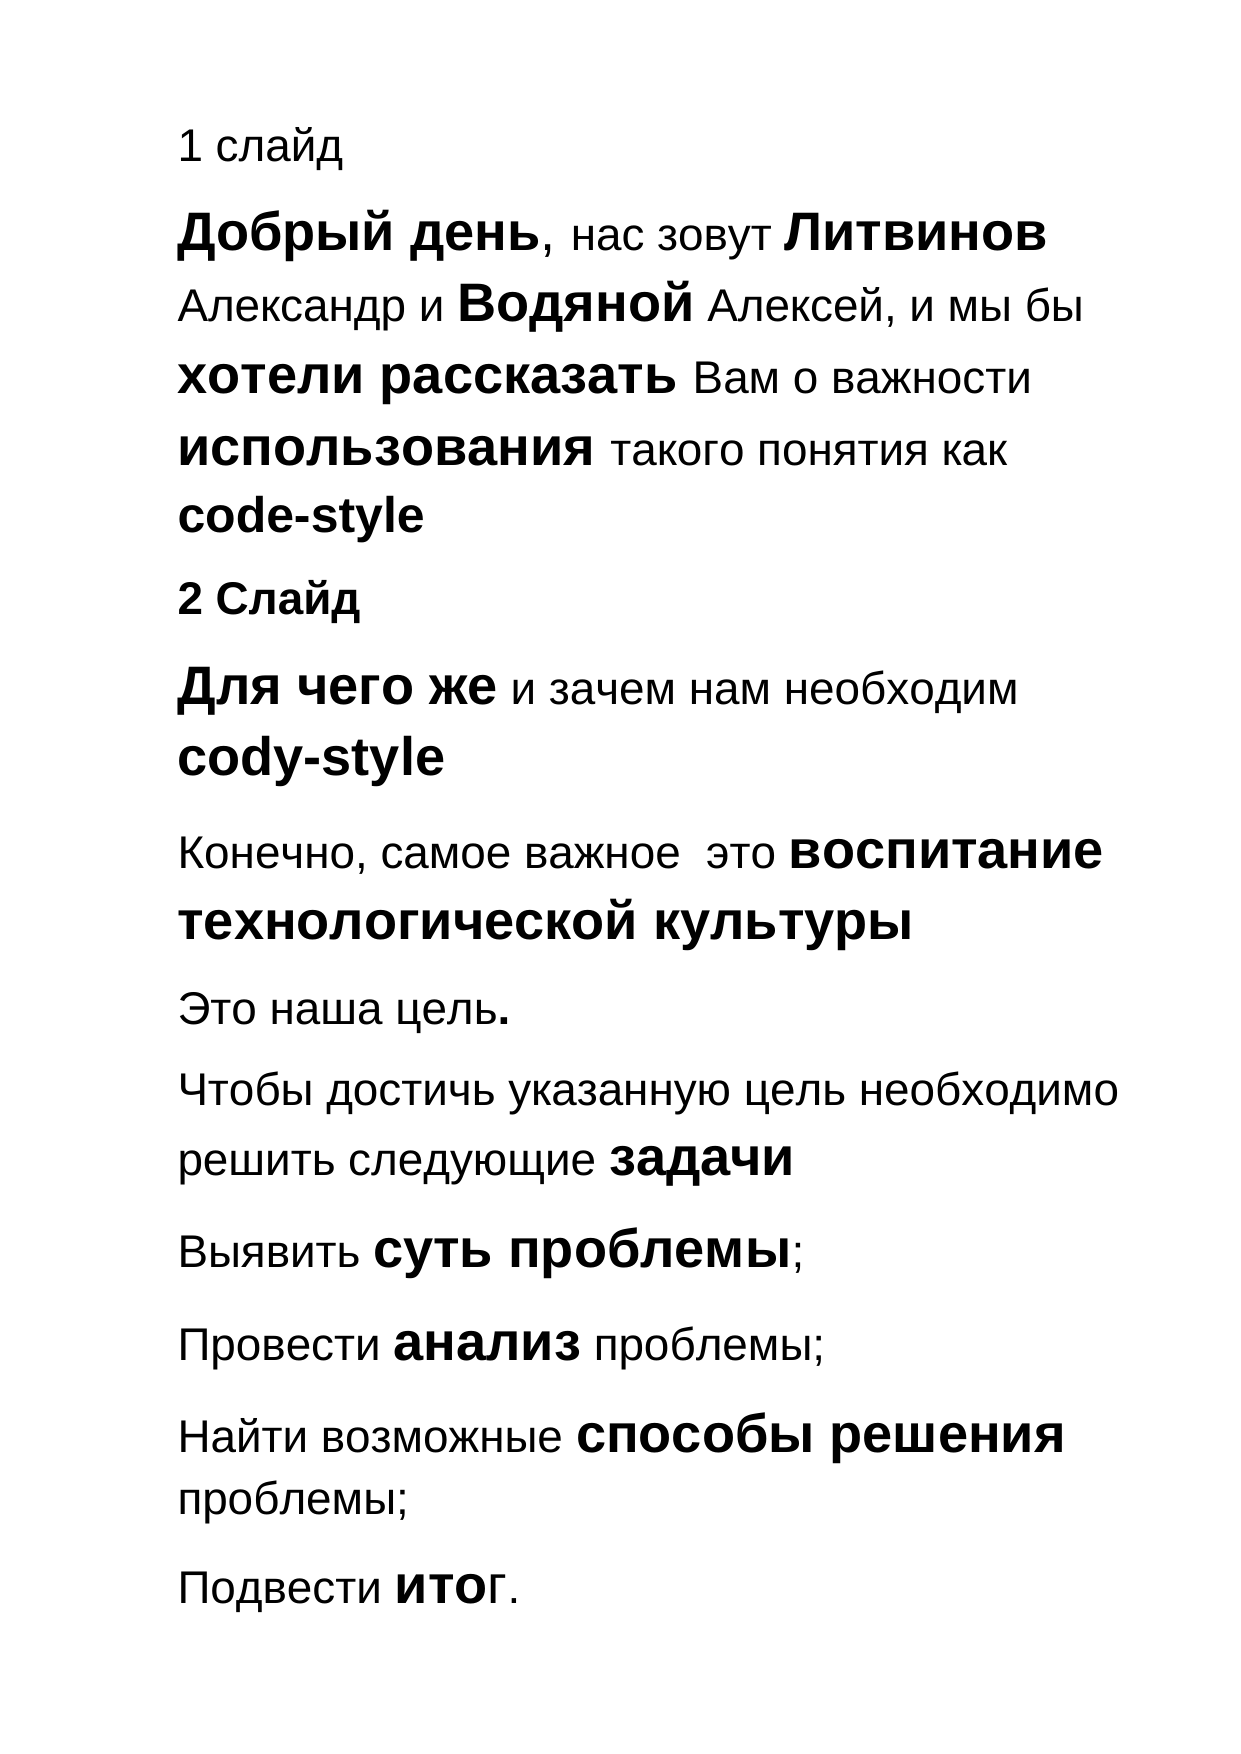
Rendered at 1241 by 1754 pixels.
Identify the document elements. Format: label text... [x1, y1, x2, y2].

text Это наша цель. [177, 981, 1152, 1034]
text Для чего же и зачем нам необходим codу-style [177, 653, 1152, 787]
text 1 слайд [177, 118, 1152, 171]
text Выявить суть проблемы; [177, 1217, 1152, 1279]
text Добрый день, нас зовут Литвинов Александр и Водяной Алексей, и мы бы хотели рассказать Вам о важности использования такого понятия как codе-style [177, 199, 1152, 542]
text Подвести итог. [177, 1553, 1152, 1615]
text Найти возможные способы решения проблемы; [177, 1402, 1152, 1524]
text Конечно, самое важное это воспитание технологической культуры [177, 817, 1152, 951]
text Чтобы достичь указанную цель необходимо решить следующие задачи [177, 1062, 1152, 1187]
text 2 Слайд [177, 572, 1152, 624]
text Провести анализ проблемы; [177, 1309, 1152, 1372]
